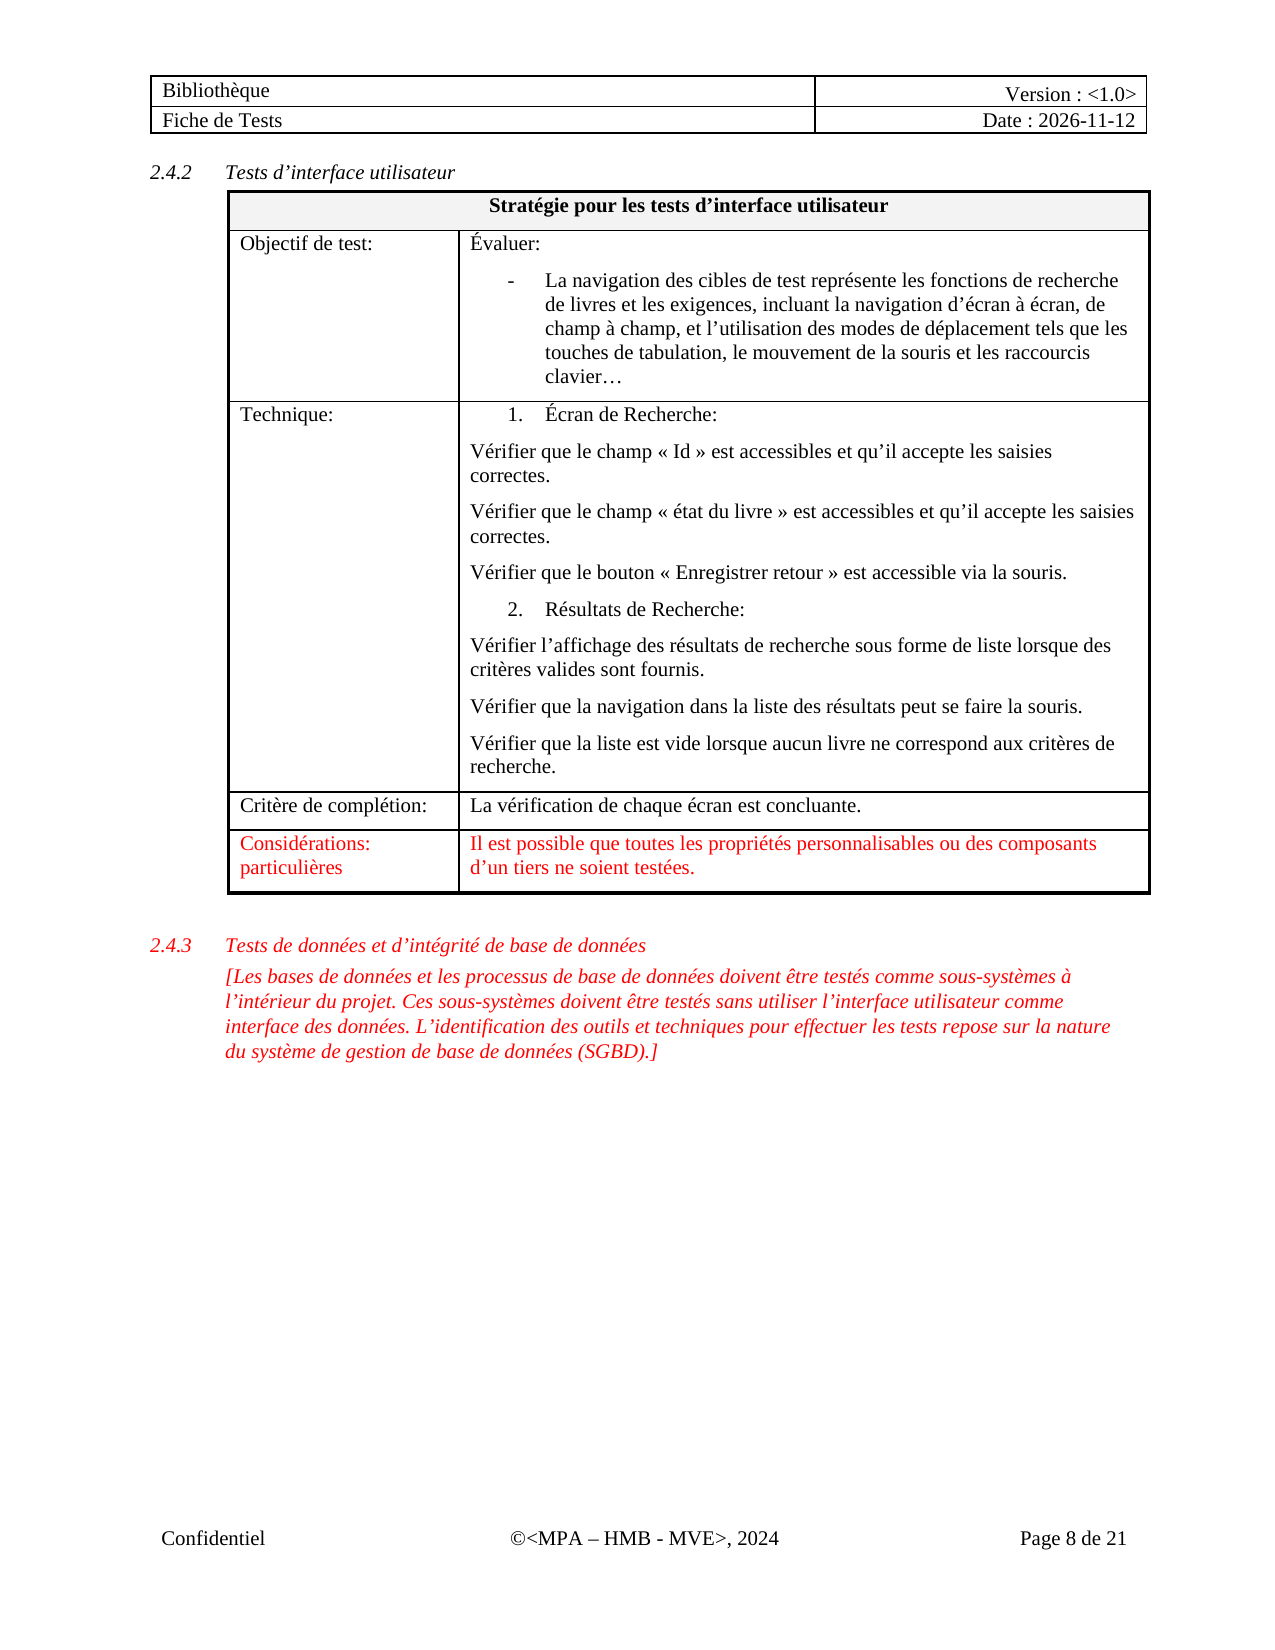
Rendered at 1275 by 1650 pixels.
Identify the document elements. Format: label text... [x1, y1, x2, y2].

table_cell Considérations: particulières [230, 831, 458, 891]
table_cell Écran de Recherche: Vérifier que le champ « Id » est accessibles et qu’il accepte les saisies correctes. Vérifier que le champ « état du livre » est accessibles et qu’il accepte les saisies correctes. Vérifier que le bouton « Enregistrer retour » est accessible via la souris. Résultats de Recherche: Vérifier l’affichage des résultats de recherche sous forme de liste lorsque des critères valides sont fournis. Vérifier que la navigation dans la liste des résultats peut se faire la souris. Vérifier que la liste est vide lorsque aucun livre ne correspond aux critères de recherche. [460, 402, 1148, 791]
table_header Stratégie pour les tests d’interface utilisateur [230, 193, 1148, 230]
table_cell Il est possible que toutes les propriétés personnalisables ou des composants d’un tiers ne soient testées. [460, 831, 1148, 891]
table_cell Technique: [230, 402, 458, 791]
table_cell Objectif de test: [230, 231, 458, 401]
text [Les bases de données et les processus de base de données doivent être testés comme sous-systèmes à l’intérieur du projet. Ces sous-systèmes doivent être testés sans utiliser l’interface utilisateur comme interface des données. L’identification des outils et techniques pour effectuer les tests repose sur la nature du système de gestion de base de données (SGBD).] [225, 963, 1125, 1063]
subtitle Tests de données et d’intégrité de base de données [150, 932, 1125, 957]
table_cell La vérification de chaque écran est concluante. [460, 793, 1148, 829]
table_cell Évaluer: La navigation des cibles de test représente les fonctions de recherche de livres et les exigences, incluant la navigation d’écran à écran, de champ à champ, et l’utilisation des modes de déplacement tels que les touches de tabulation, le mouvement de la souris et les raccourcis clavier… [460, 231, 1148, 401]
table_cell Critère de complétion: [230, 793, 458, 829]
subtitle Tests d’interface utilisateur [150, 159, 1125, 184]
